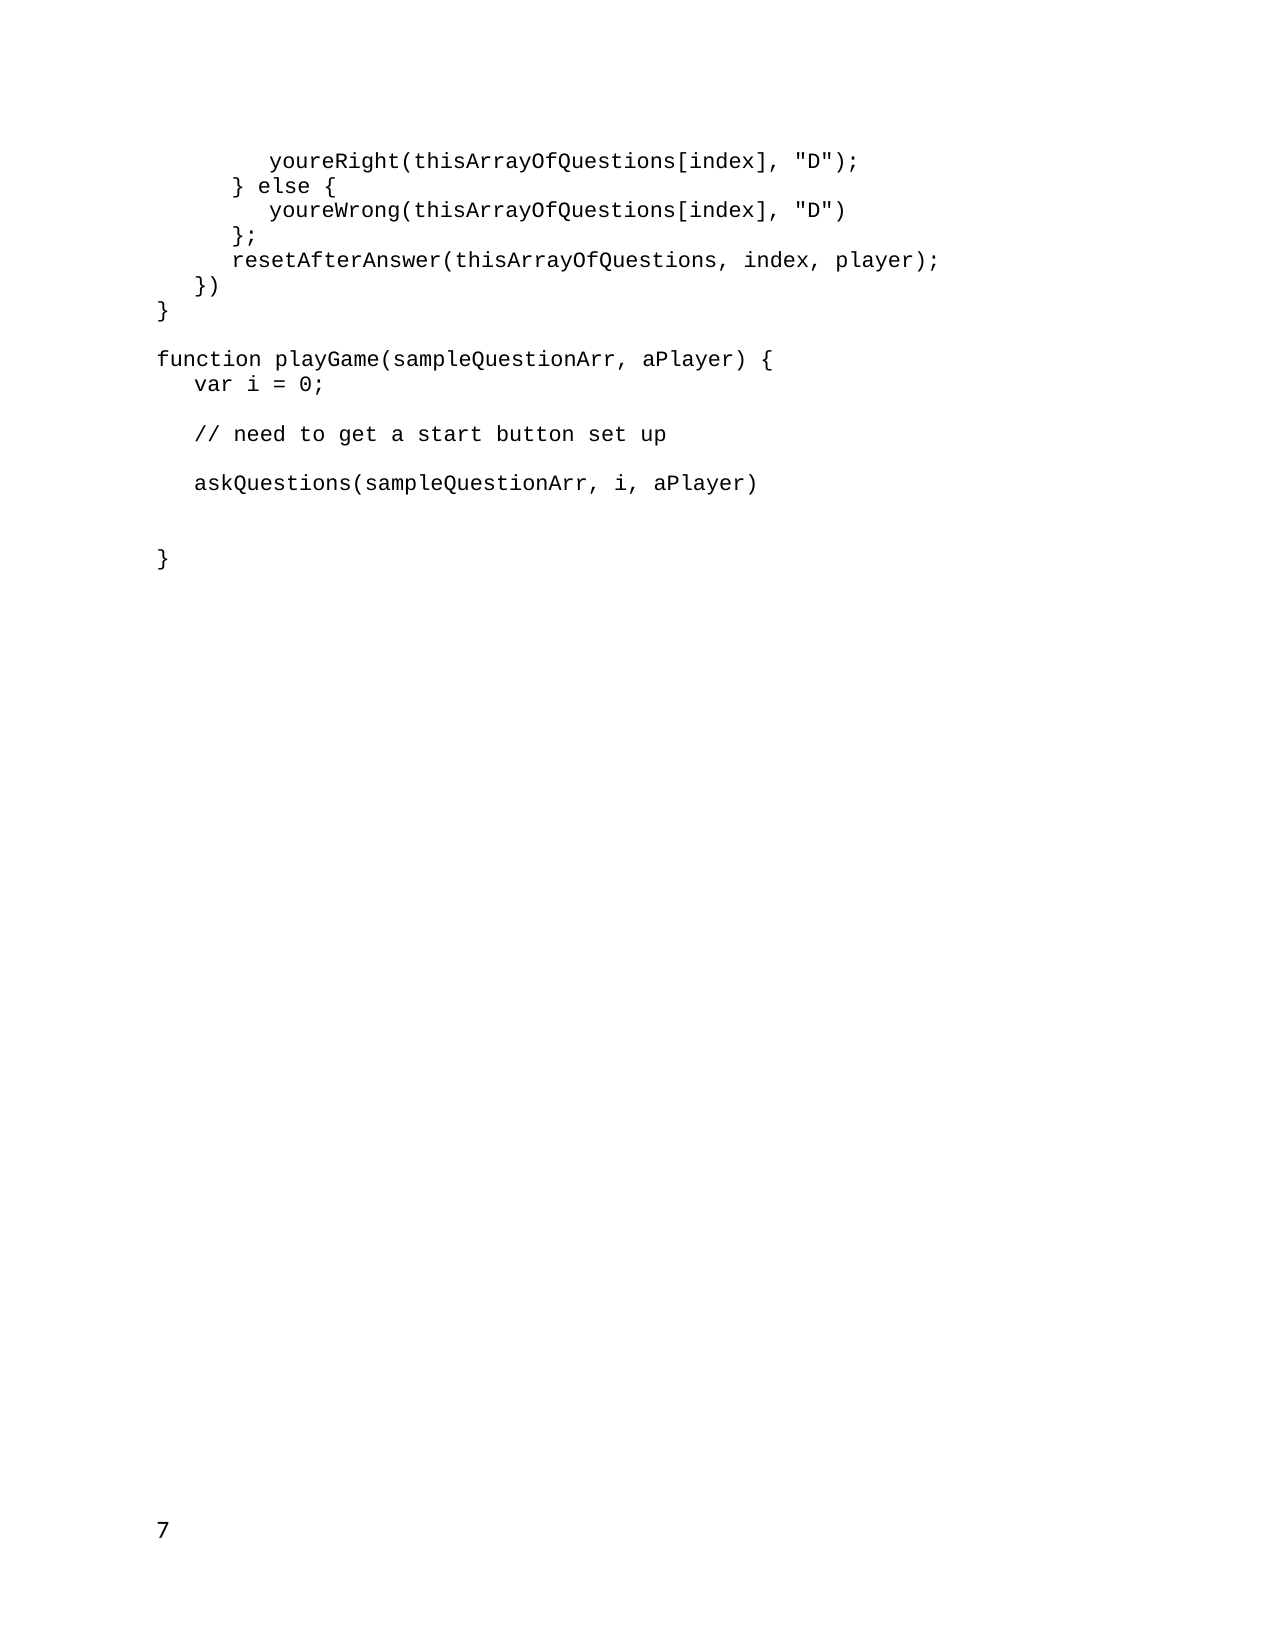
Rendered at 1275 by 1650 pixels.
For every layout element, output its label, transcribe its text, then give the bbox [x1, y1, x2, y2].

text var i = 0; [156, 373, 1118, 398]
text }) [156, 274, 1118, 299]
text } [156, 299, 1118, 323]
text // need to get a start button set up [156, 423, 1118, 447]
text } else { [156, 175, 1118, 199]
text } [156, 547, 1118, 571]
text youreWrong(thisArrayOfQuestions[index], "D") [156, 199, 1118, 224]
text function playGame(sampleQuestionArr, aPlayer) { [156, 348, 1118, 373]
text askQuestions(sampleQuestionArr, i, aPlayer) [156, 472, 1118, 497]
text }; [156, 224, 1118, 249]
text resetAfterAnswer(thisArrayOfQuestions, index, player); [156, 249, 1118, 274]
text youreRight(thisArrayOfQuestions[index], "D"); [156, 150, 1118, 175]
